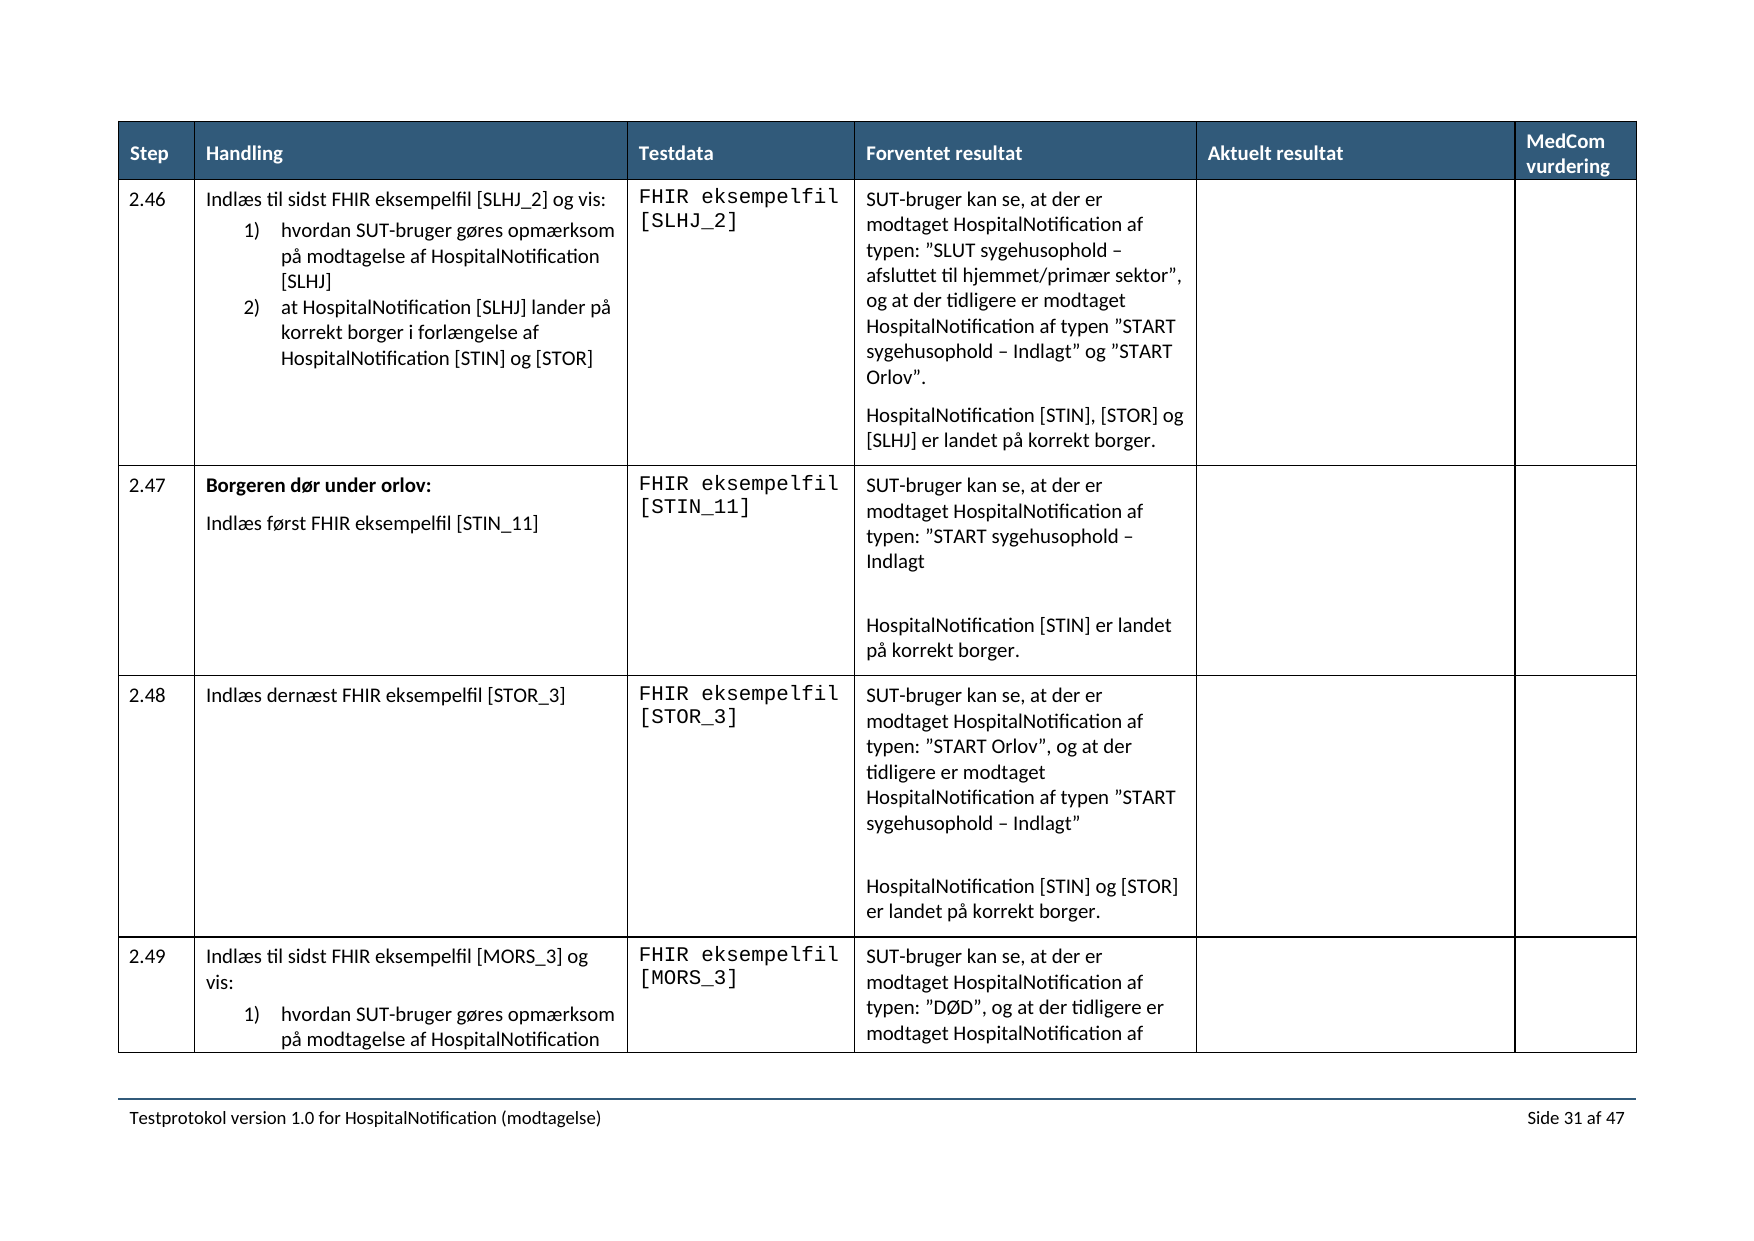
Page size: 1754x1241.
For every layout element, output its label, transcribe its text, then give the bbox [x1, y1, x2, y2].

table_cell [1197, 938, 1514, 1052]
table_cell [1516, 676, 1636, 936]
table_header Aktuelt resultat [1197, 122, 1514, 179]
table_cell FHIR eksempelfil [STOR_3] [628, 676, 854, 936]
table_cell [119, 466, 194, 675]
table_cell [1516, 466, 1636, 675]
table_cell [119, 938, 194, 1052]
table_cell [1516, 180, 1636, 465]
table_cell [195, 938, 627, 1052]
table_header Handling [195, 122, 627, 179]
table_cell [1197, 180, 1514, 465]
table_header Step [119, 122, 194, 179]
table_cell [119, 676, 194, 936]
table_cell [1197, 466, 1514, 675]
table_cell [119, 180, 194, 465]
table_header MedCom vurdering [1516, 122, 1636, 179]
table_cell Borgeren dør under orlov: Indlæs først FHIR eksempelfil [STIN_11] [195, 466, 627, 675]
table_cell SUT-bruger kan se, at der er modtaget HospitalNotification af typen: ”START Orlov”, og at der tidligere er modtaget HospitalNotification af typen ”START sygehusophold – Indlagt” HospitalNotification [STIN] og [STOR] er landet på korrekt borger. [855, 676, 1196, 936]
table_cell SUT-bruger kan se, at der er modtaget HospitalNotification af typen: ”SLUT sygehusophold – afsluttet til hjemmet/primær sektor”, og at der tidligere er modtaget HospitalNotification af typen ”START sygehusophold – Indlagt” og ”START Orlov”. HospitalNotification [STIN], [STOR] og [SLHJ] er landet på korrekt borger. [855, 180, 1196, 465]
table_cell Indlæs dernæst FHIR eksempelfil [STOR_3] [195, 676, 627, 936]
table_header Testdata [628, 122, 854, 179]
table_cell Indlæs til sidst FHIR eksempelfil [SLHJ_2] og vis: hvordan SUT-bruger gøres opmærksom på modtagelse af HospitalNotification [SLHJ] at HospitalNotification [SLHJ] lander på korrekt borger i forlængelse af HospitalNotification [STIN] og [STOR] [195, 180, 627, 465]
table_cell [855, 938, 1196, 1052]
table_header Forventet resultat [855, 122, 1196, 179]
table_cell SUT-bruger kan se, at der er modtaget HospitalNotification af typen: ”START sygehusophold – Indlagt HospitalNotification [STIN] er landet på korrekt borger. [855, 466, 1196, 675]
table_cell FHIR eksempelfil [STIN_11] [628, 466, 854, 675]
table_cell FHIR eksempelfil [SLHJ_2] [628, 180, 854, 465]
table_cell FHIR eksempelfil [MORS_3] [628, 938, 854, 1052]
table_cell [1197, 676, 1514, 936]
table_cell [1516, 938, 1636, 1052]
